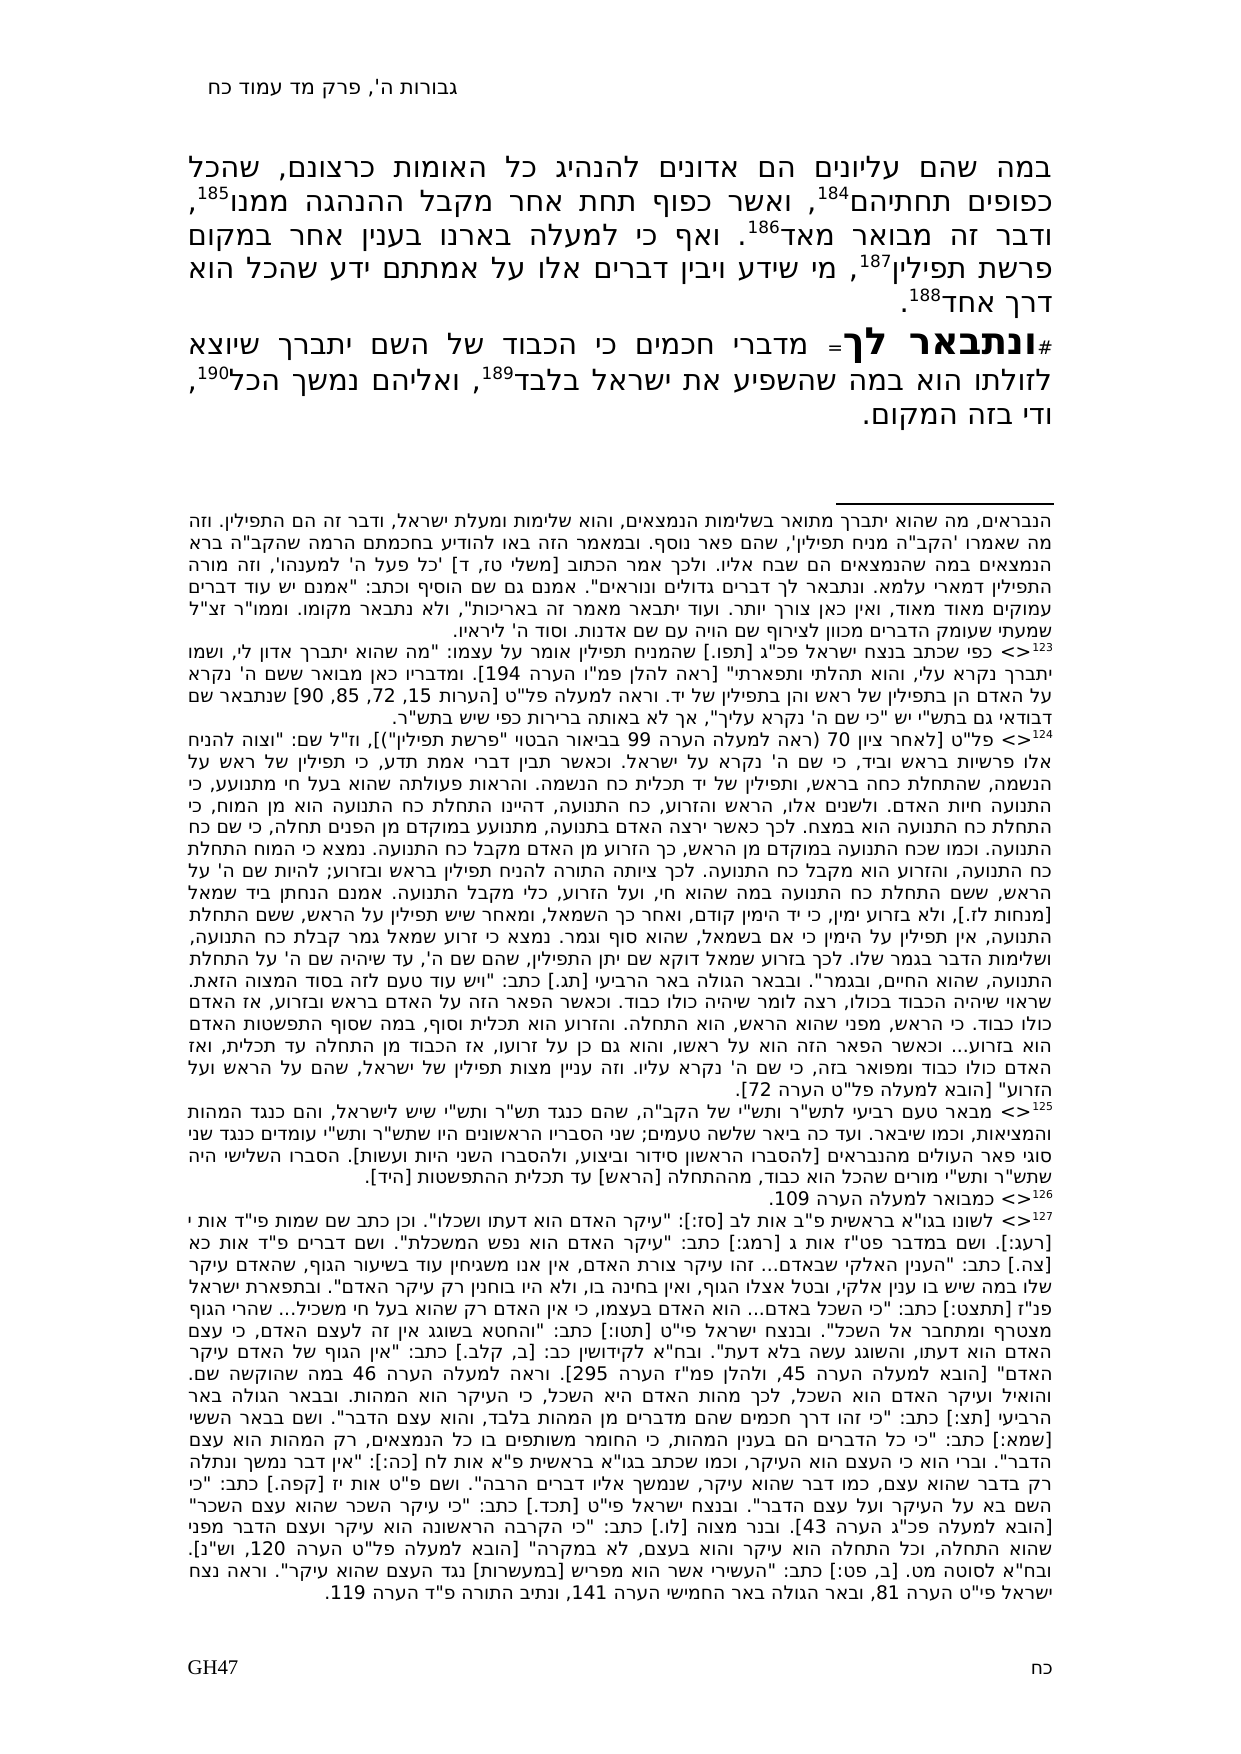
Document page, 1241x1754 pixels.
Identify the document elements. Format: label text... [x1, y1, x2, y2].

text #פרשה רביעית= כנגד הנהגתו יתברך את הנמצאים, וכמו שנזכר בפרשת (דברים יא, יג-כא) "והיה אם שמוע תשמעו", שמנהיג השם יתברך את עולמו להטיב להם כשיעשו הטוב, ולהרע להם חס ושלום אם לא יעשו הטוב. וכנגד זה (דברים י, יז-יח) "לא ישא פנים ולא יקח שוחד עושה משפט יתום ואלמנה ואוהב גר לתת לו לחם ושמלה", וזה הוא אמתת הנהגתו יתברך במשפט, כמו שזכר "עושה משפט יתום ואלמנה", והטוב שהוא עושה לגרים, ובאין ספק שכל זה לא נזכר רק להורות אמתת הנהגתו. ולפיכך פרשה רביעית סתומה גם כן, כדי שלא תאמר כי הנהגה שהוא בתחתונים הוא לאחר חס ושלום, מפני שלא ישתתף העליון לתחתונים. לכך הפרשה דבוקה וסתומה, כי אשר הוא בעליונים הוא בתחתונים, והבן זה. וכנגד זה שהפאר של השם יתברך מן ישראל, אמר (דברים כו, יט) "ולתתך עליון על כל גויי הארץ", כי במה שהם עליונים הם אדונים להנהיג כל האומות כרצונם, שהכל כפופים תחתיהם, ואשר כפוף תחת אחר מקבל ההנהגה ממנו, ודבר זה מבואר מאד. ואף כי למעלה בארנו בענין אחר במקום פרשת תפילין, מי שידע ויבין דברים אלו על אמתתם ידע שהכל הוא דרך אחד. [187, 150, 1053, 320]
text #ונתבאר לך= מדברי חכמים כי הכבוד של השם יתברך שיוצא לזולתו הוא במה שהשפיע את ישראל בלבד, ואליהם נמשך הכל, ודי בזה המקום. [187, 320, 1053, 431]
